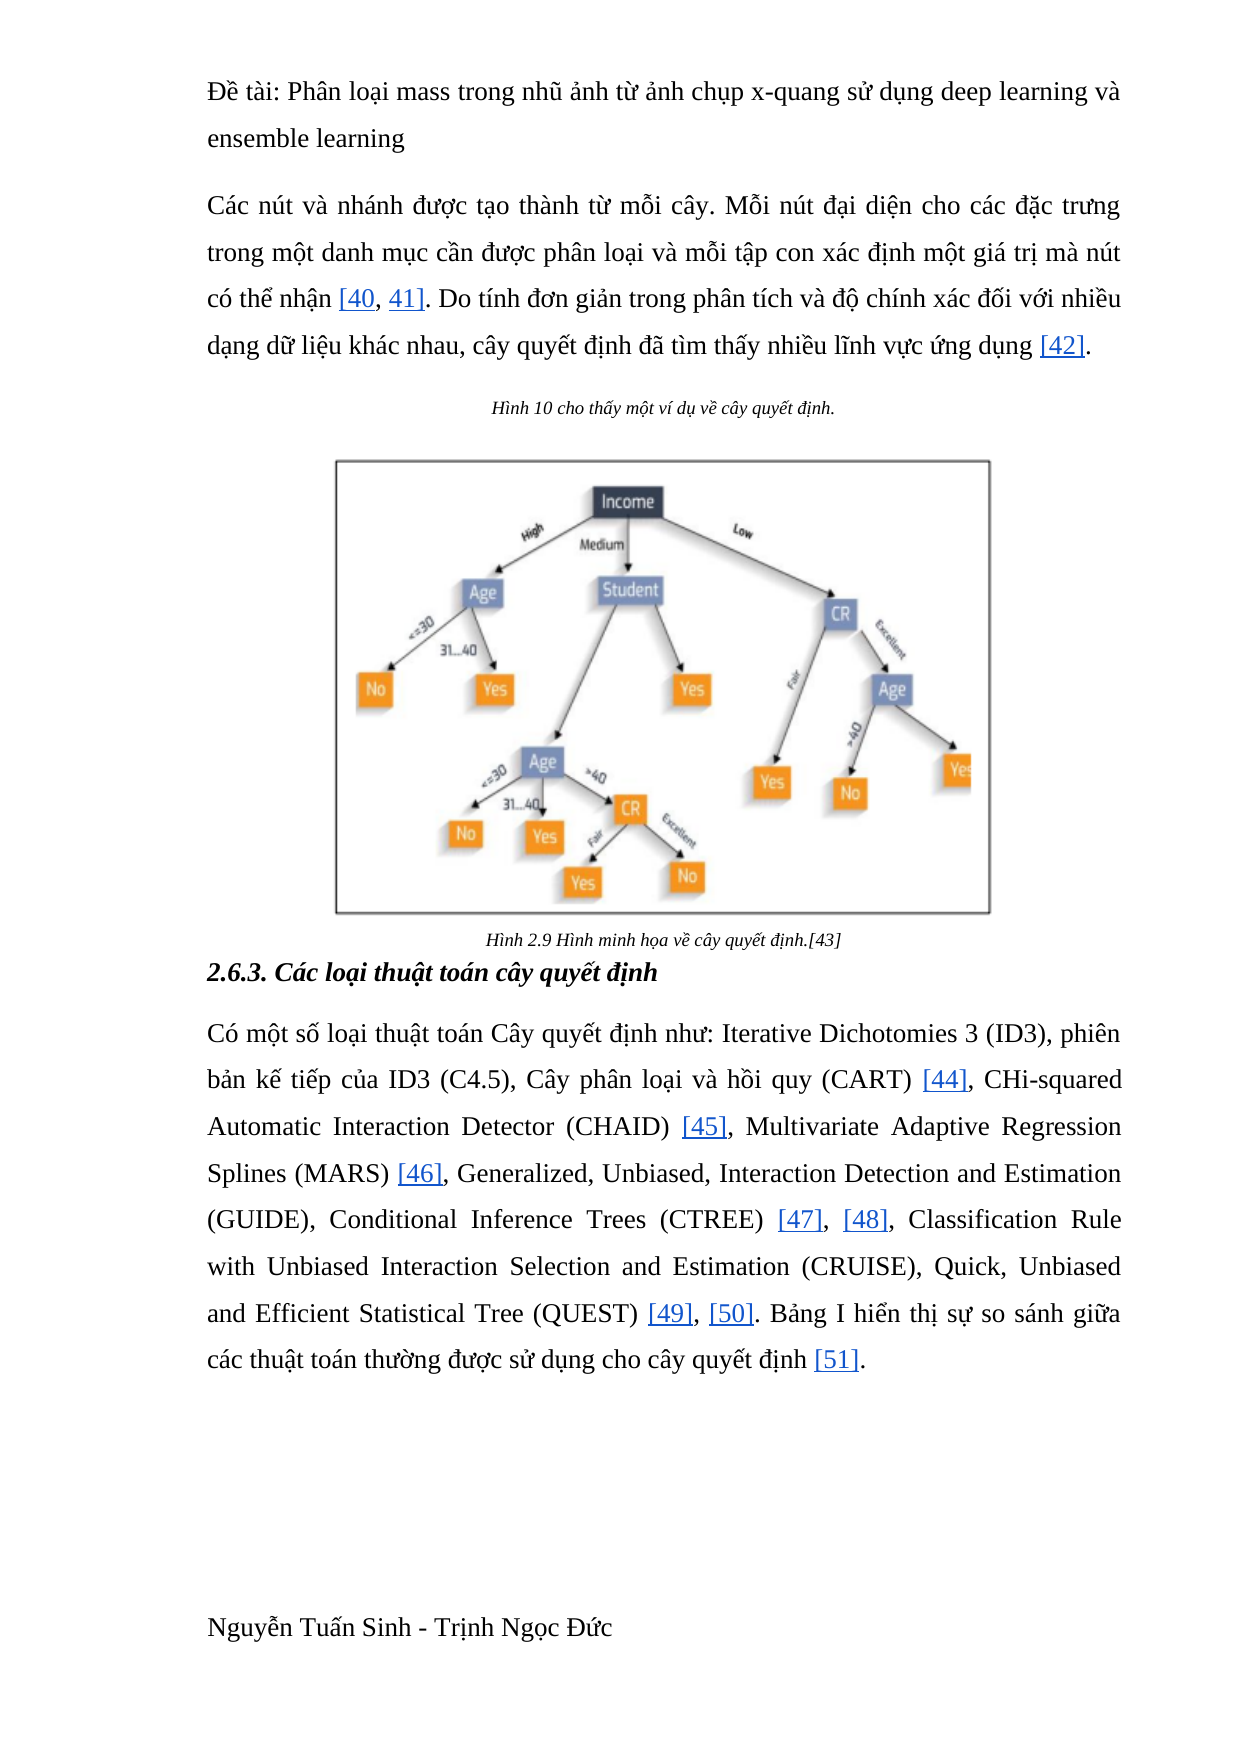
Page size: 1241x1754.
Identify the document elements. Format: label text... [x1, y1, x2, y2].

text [207, 189, 1122, 360]
text Có một số loại thuật toán Cây quyết định như: Iterative Dichotomies 3 (ID3), phiên bản kế tiếp của ID3 (C4.5), Cây phân loại và hồi quy (CART) [44], CHi-squared Automatic Interaction Detector (CHAID) [45], Multivariate Adaptive Regression Splines (MARS) [46], Generalized, Unbiased, Interaction Detection and Estimation (GUIDE), Conditional Inference Trees (CTREE) [47], [48], Classification Rule with Unbiased Interaction Selection and Estimation (CRUISE), Quick, Unbiased and Efficient Statistical Tree (QUEST) [49], [50]. Bảng I hiển thị sự so sánh giữa các thuật toán thường được sử dụng cho cây quyết định [51]. [207, 1017, 1122, 1375]
text Hình 10 cho thấy một ví dụ về cây quyết định. [207, 397, 1122, 418]
picture [328, 452, 1001, 920]
